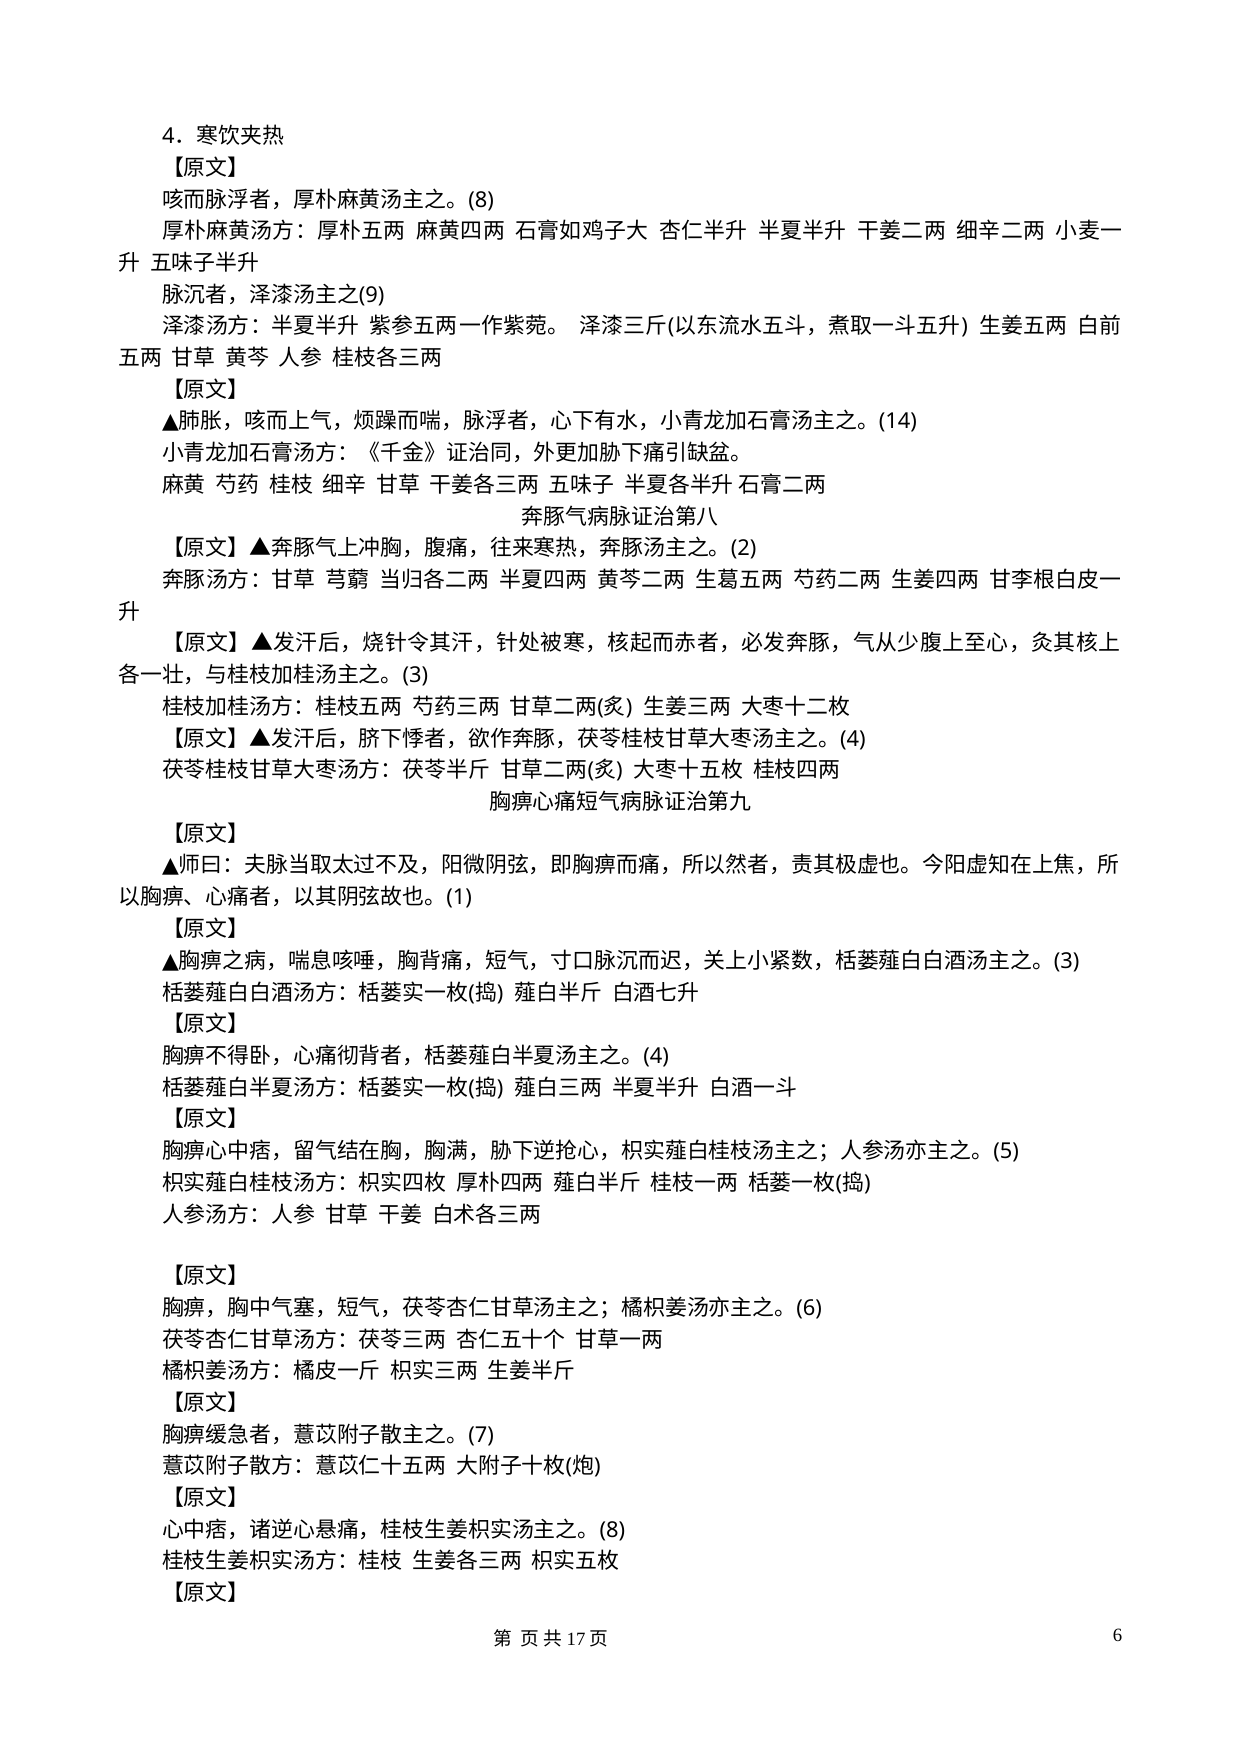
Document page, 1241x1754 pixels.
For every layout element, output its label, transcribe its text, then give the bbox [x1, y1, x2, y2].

text 【原文】 [118, 1385, 1122, 1417]
text 4．寒饮夹热 [118, 118, 1122, 150]
text 【原文】 [118, 816, 1122, 847]
text ▲师曰：夫脉当取太过不及，阳微阴弦，即胸痹而痛，所以然者，责其极虚也。今阳虚知在上焦，所以胸痹、心痛者，以其阴弦故也。(1) [118, 847, 1122, 911]
text 桂枝生姜枳实汤方：桂枝 生姜各三两 枳实五枚 [118, 1543, 1122, 1575]
text 胸痹缓急者，薏苡附子散主之。(7) [118, 1417, 1122, 1448]
text 【原文】 [118, 1258, 1122, 1290]
text 胸痹心中痞，留气结在胸，胸满，胁下逆抢心，枳实薤白桂枝汤主之；人参汤亦主之。(5) [118, 1133, 1122, 1165]
text 【原文】 [118, 1101, 1122, 1133]
text 枳实薤白桂枝汤方：枳实四枚 厚朴四两 薤白半斤 桂枝一两 栝蒌一枚(捣) [118, 1165, 1122, 1197]
text 胸痹不得卧，心痛彻背者，栝蒌薤白半夏汤主之。(4) [118, 1038, 1122, 1070]
text 薏苡附子散方：薏苡仁十五两 大附子十枚(炮) [118, 1448, 1122, 1480]
text 【原文】 [118, 150, 1122, 182]
text 桂枝加桂汤方：桂枝五两 芍药三两 甘草二两(炙) 生姜三两 大枣十二枚 [118, 689, 1122, 721]
text 栝蒌薤白半夏汤方：栝蒌实一枚(捣) 薤白三两 半夏半升 白酒一斗 [118, 1070, 1122, 1101]
text 【原文】 [118, 1480, 1122, 1512]
text 麻黄 芍药 桂枝 细辛 甘草 干姜各三两 五味子 半夏各半升 石膏二两 [118, 467, 1122, 499]
text 奔豚气病脉证治第八 [118, 499, 1122, 530]
text ▲肺胀，咳而上气，烦躁而喘，脉浮者，心下有水，小青龙加石膏汤主之。(14) [118, 403, 1122, 435]
text 【原文】▲奔豚气上冲胸，腹痛，往来寒热，奔豚汤主之。(2) [118, 530, 1122, 562]
text 【原文】▲发汗后，烧针令其汗，针处被寒，核起而赤者，必发奔豚，气从少腹上至心，灸其核上各一壮，与桂枝加桂汤主之。(3) [118, 625, 1122, 689]
text 【原文】▲发汗后，脐下悸者，欲作奔豚，茯苓桂枝甘草大枣汤主之。(4) [118, 721, 1122, 752]
text 心中痞，诸逆心悬痛，桂枝生姜枳实汤主之。(8) [118, 1512, 1122, 1543]
text 胸痹，胸中气塞，短气，茯苓杏仁甘草汤主之；橘枳姜汤亦主之。(6) [118, 1290, 1122, 1322]
text 【原文】 [118, 1006, 1122, 1038]
text 茯苓杏仁甘草汤方：茯苓三两 杏仁五十个 甘草一两 [118, 1322, 1122, 1353]
text 厚朴麻黄汤方：厚朴五两 麻黄四两 石膏如鸡子大 杏仁半升 半夏半升 干姜二两 细辛二两 小麦一升 五味子半升 [118, 213, 1122, 277]
text 小青龙加石膏汤方：《千金》证治同，外更加胁下痛引缺盆。 [118, 435, 1122, 467]
text 脉沉者，泽漆汤主之(9) [118, 277, 1122, 308]
text ▲胸痹之病，喘息咳唾，胸背痛，短气，寸口脉沉而迟，关上小紧数，栝蒌薤白白酒汤主之。(3) [118, 943, 1122, 974]
text 奔豚汤方：甘草 芎藭 当归各二两 半夏四两 黄芩二两 生葛五两 芍药二两 生姜四两 甘李根白皮一升 [118, 562, 1122, 625]
text 人参汤方：人参 甘草 干姜 白术各三两 [118, 1197, 1122, 1228]
text 泽漆汤方：半夏半升 紫参五两一作紫菀。 泽漆三斤(以东流水五斗，煮取一斗五升) 生姜五两 白前五两 甘草 黄芩 人参 桂枝各三两 [118, 308, 1122, 372]
text 栝蒌薤白白酒汤方：栝蒌实一枚(捣) 薤白半斤 白酒七升 [118, 974, 1122, 1006]
text 【原文】 [118, 372, 1122, 403]
text 【原文】 [118, 1575, 1122, 1607]
text 橘枳姜汤方：橘皮一斤 枳实三两 生姜半斤 [118, 1353, 1122, 1385]
text 【原文】 [118, 911, 1122, 943]
text 茯苓桂枝甘草大枣汤方：茯苓半斤 甘草二两(炙) 大枣十五枚 桂枝四两 [118, 752, 1122, 784]
text 胸痹心痛短气病脉证治第九 [118, 784, 1122, 816]
text 咳而脉浮者，厚朴麻黄汤主之。(8) [118, 182, 1122, 213]
